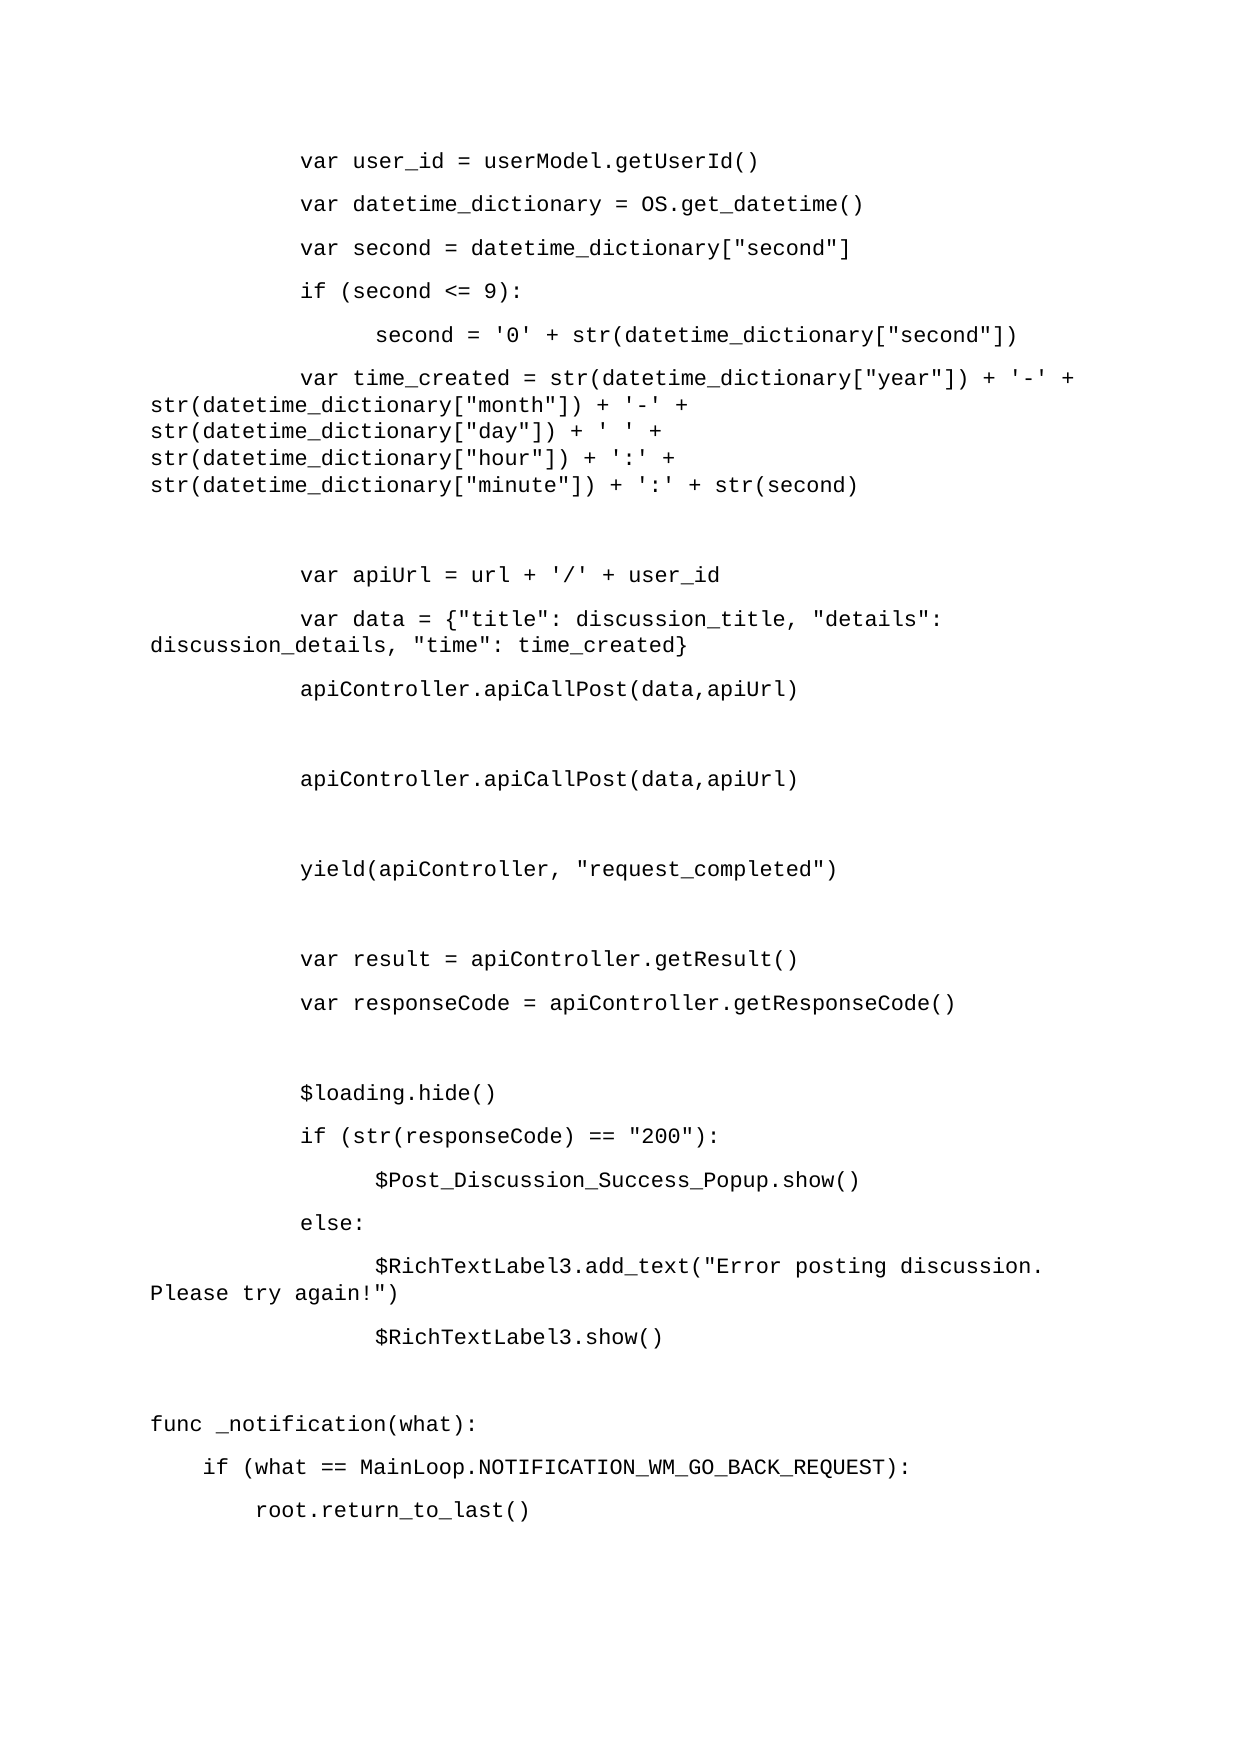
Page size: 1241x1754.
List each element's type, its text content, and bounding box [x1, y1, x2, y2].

text var second = datetime_dictionary["second"] [150, 237, 1090, 262]
text var responseCode = apiController.getResponseCode() [150, 992, 1090, 1017]
text $RichTextLabel3.show() [150, 1326, 1090, 1351]
text if (second <= 9): [150, 280, 1090, 305]
text func _notification(what): [150, 1413, 1090, 1437]
text var result = apiController.getResult() [150, 948, 1090, 973]
text $loading.hide() [150, 1082, 1090, 1107]
text if (what == MainLoop.NOTIFICATION_WM_GO_BACK_REQUEST): [150, 1456, 1090, 1481]
text $Post_Discussion_Success_Popup.show() [150, 1169, 1090, 1193]
text var datetime_dictionary = OS.get_datetime() [150, 193, 1090, 218]
text else: [150, 1212, 1090, 1237]
text yield(apiController, "request_completed") [150, 858, 1090, 883]
text if (str(responseCode) == "200"): [150, 1125, 1090, 1150]
text apiController.apiCallPost(data,apiUrl) [150, 678, 1090, 703]
text var user_id = userModel.getUserId() [150, 150, 1090, 175]
text second = '0' + str(datetime_dictionary["second"]) [150, 324, 1090, 348]
text var apiUrl = url + '/' + user_id [150, 564, 1090, 589]
text apiController.apiCallPost(data,apiUrl) [150, 768, 1090, 793]
text root.return_to_last() [150, 1499, 1090, 1524]
text var time_created = str(datetime_dictionary["year"]) + '-' + str(datetime_dictionary["month"]) + '-' + str(datetime_dictionary["day"]) + ' ' + str(datetime_dictionary["hour"]) + ':' + str(datetime_dictionary["minute"]) + ':' + str(second) [150, 367, 1090, 499]
text var data = {"title": discussion_title, "details": discussion_details, "time": time_created} [150, 608, 1090, 659]
text $RichTextLabel3.add_text("Error posting discussion. Please try again!") [150, 1256, 1090, 1307]
